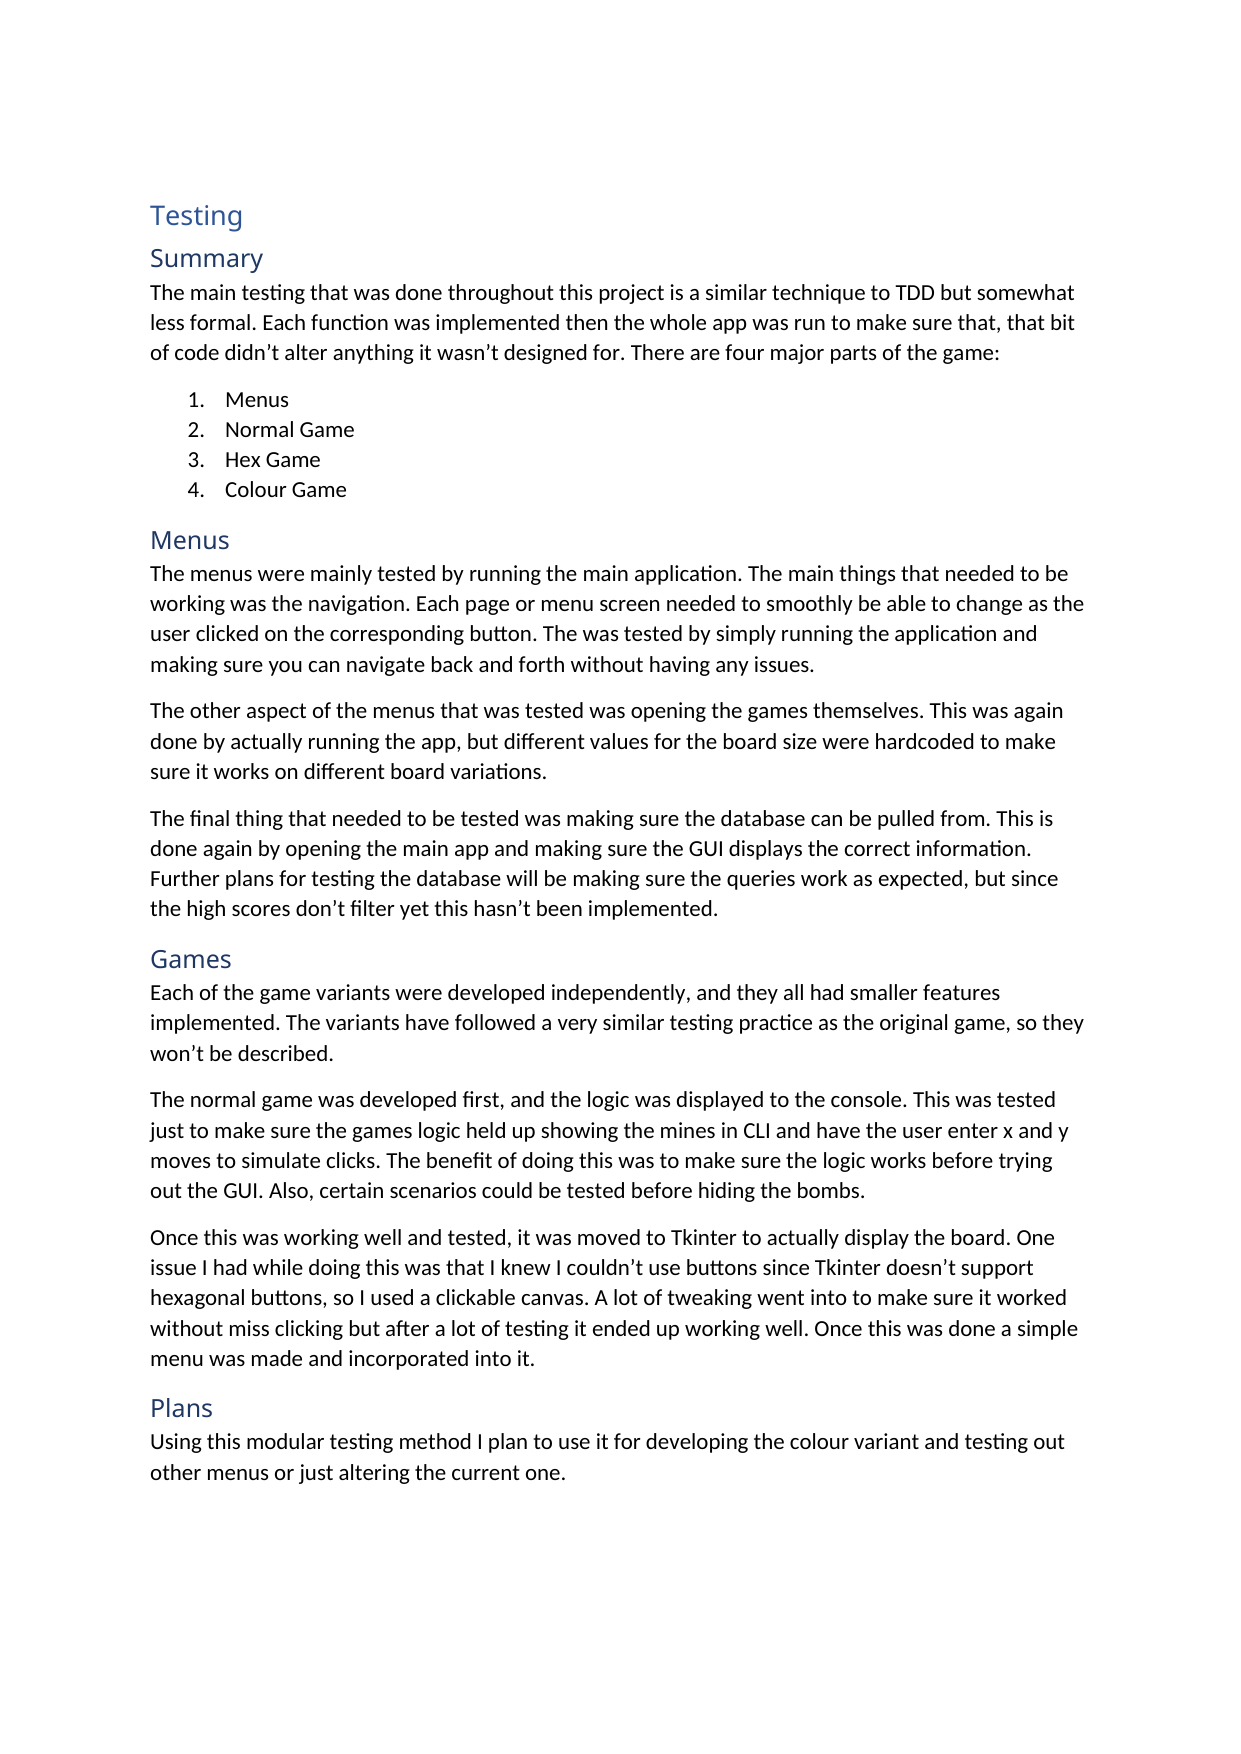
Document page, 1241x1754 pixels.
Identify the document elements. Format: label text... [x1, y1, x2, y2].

list Colour Game [187, 476, 1090, 503]
text The final thing that needed to be tested was making sure the database can be pulled from. This is done again by opening the main app and making sure the GUI displays the correct information. Further plans for testing the database will be making sure the queries work as expected, but since the high scores don’t filter yet this hasn’t been implemented. [150, 804, 1090, 923]
text Once this was working well and tested, it was moved to Tkinter to actually display the board. One issue I had while doing this was that I knew I couldn’t use buttons since Tkinter doesn’t support hexagonal buttons, so I used a clickable canvas. A lot of tweaking went into to make sure it worked without miss clicking but after a lot of testing it ended up working well. Once this was done a simple menu was made and incorporated into it. [150, 1223, 1090, 1372]
text Using this modular testing method I plan to use it for developing the colour variant and testing out other menus or just altering the current one. [150, 1427, 1090, 1486]
text Each of the game variants were developed independently, and they all had smaller features implemented. The variants have followed a very similar testing practice as the original game, so they won’t be described. [150, 978, 1090, 1067]
text The menus were mainly tested by running the main application. The main things that needed to be working was the navigation. Each page or menu screen needed to smoothly be able to change as the user clicked on the corresponding button. The was tested by simply running the application and making sure you can navigate back and forth without having any issues. [150, 559, 1090, 678]
text The main testing that was done throughout this project is a similar technique to TDD but somewhat less formal. Each function was implemented then the whole app was run to make sure that, that bit of code didn’t alter anything it wasn’t designed for. There are four major parts of the game: [150, 278, 1090, 366]
subtitle Summary [150, 241, 1090, 275]
subtitle Games [150, 941, 1090, 976]
subtitle Plans [150, 1391, 1090, 1425]
list Normal Game [187, 415, 1090, 443]
list Hex Game [187, 445, 1090, 473]
subtitle Menus [150, 522, 1090, 556]
text The normal game was developed first, and the logic was displayed to the console. This was tested just to make sure the games logic held up showing the mines in CLI and have the user enter x and y moves to simulate clicks. The benefit of doing this was to make sure the logic works before trying out the GUI. Also, certain scenarios could be tested before hiding the bombs. [150, 1086, 1090, 1204]
text The other aspect of the menus that was tested was opening the games themselves. This was again done by actually running the app, but different values for the board size were hardcoded to make sure it works on different board variations. [150, 697, 1090, 785]
subtitle Testing [150, 197, 1090, 234]
list Menus [187, 385, 1090, 413]
